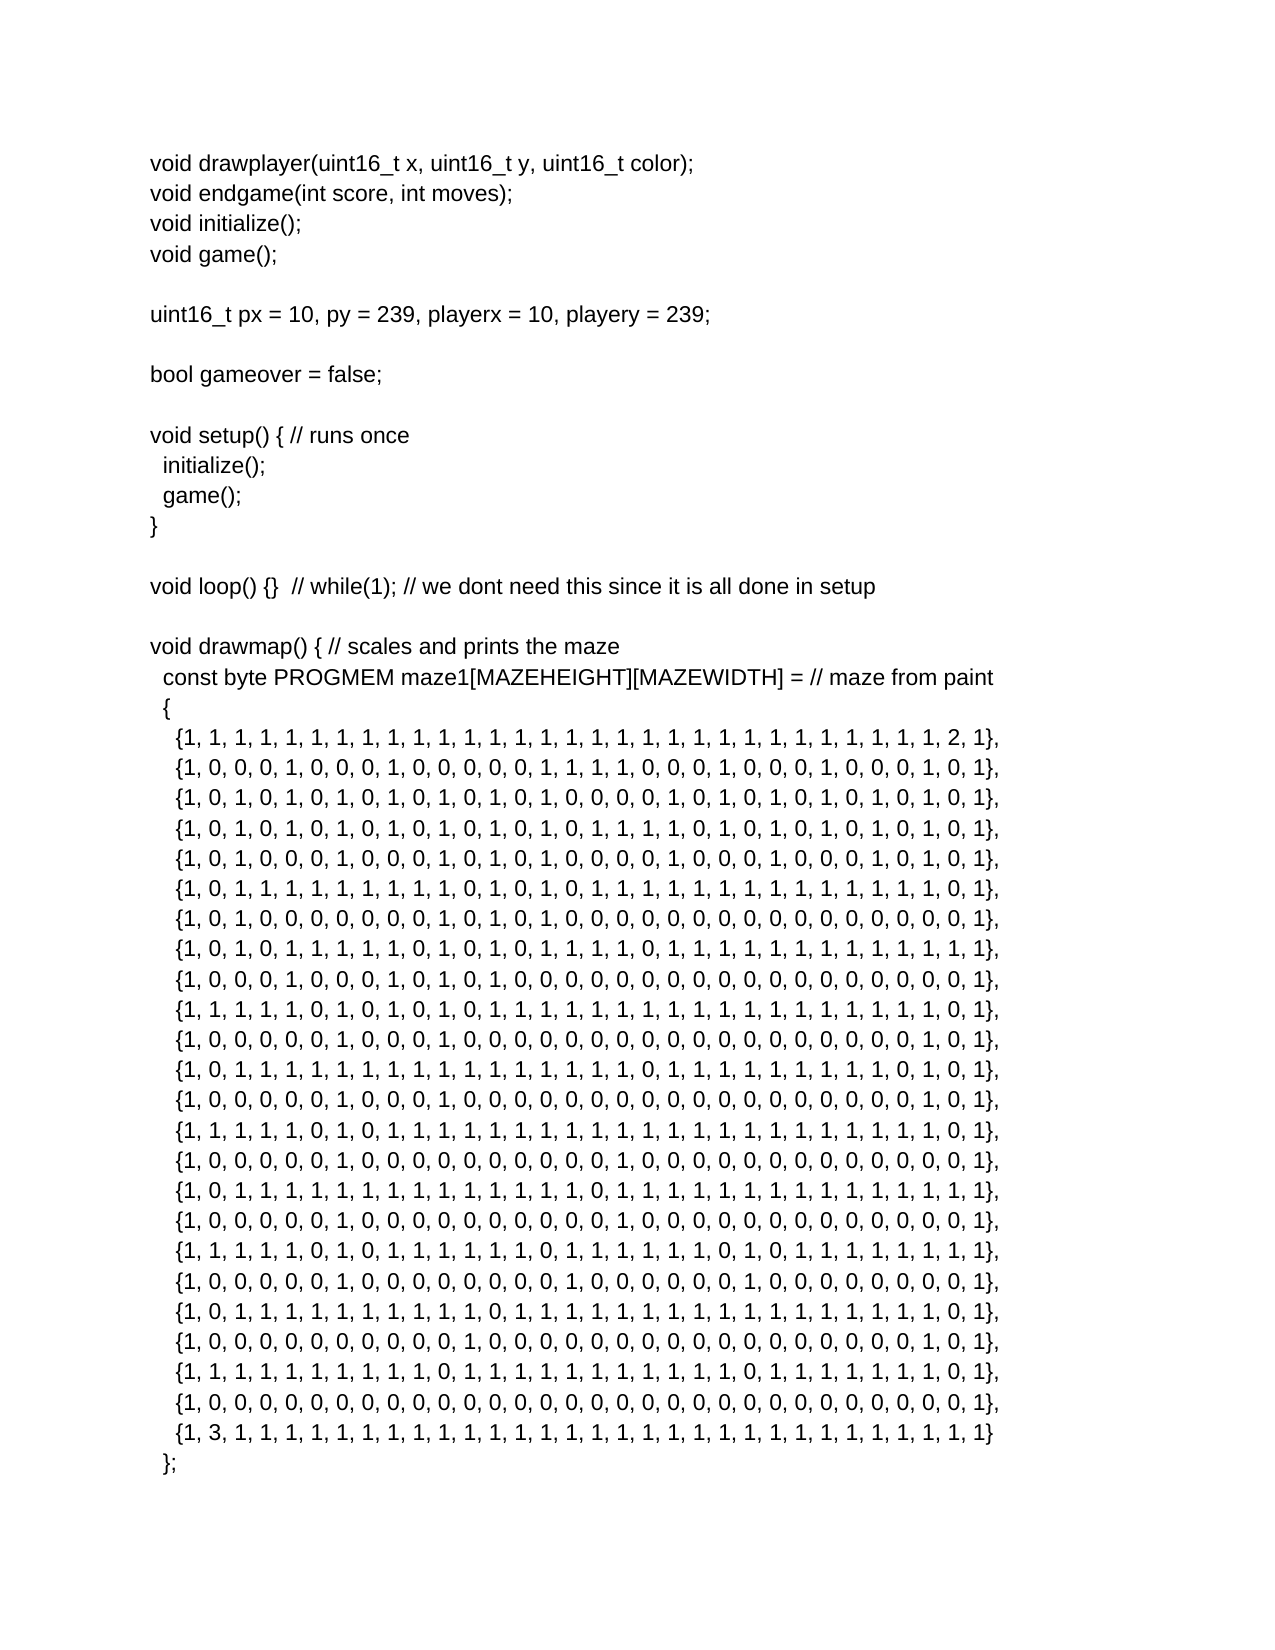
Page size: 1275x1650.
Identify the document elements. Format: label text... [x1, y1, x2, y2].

text {1, 0, 0, 0, 0, 0, 0, 0, 0, 0, 0, 1, 0, 0, 0, 0, 0, 0, 0, 0, 0, 0, 0, 0, 0, 0, 0, 0, 0, 1, 0, 1}, [150, 1328, 1125, 1354]
text { [150, 694, 1125, 720]
text {1, 0, 1, 0, 0, 0, 1, 0, 0, 0, 1, 0, 1, 0, 1, 0, 0, 0, 0, 1, 0, 0, 0, 1, 0, 0, 0, 1, 0, 1, 0, 1}, [150, 845, 1125, 871]
text {1, 3, 1, 1, 1, 1, 1, 1, 1, 1, 1, 1, 1, 1, 1, 1, 1, 1, 1, 1, 1, 1, 1, 1, 1, 1, 1, 1, 1, 1, 1, 1} [150, 1419, 1125, 1445]
text {1, 0, 0, 0, 0, 0, 1, 0, 0, 0, 0, 0, 0, 0, 0, 1, 0, 0, 0, 0, 0, 0, 1, 0, 0, 0, 0, 0, 0, 0, 0, 1}, [150, 1268, 1125, 1294]
text void initialize(); [150, 210, 1125, 237]
text {1, 0, 1, 0, 1, 0, 1, 0, 1, 0, 1, 0, 1, 0, 1, 0, 0, 0, 0, 1, 0, 1, 0, 1, 0, 1, 0, 1, 0, 1, 0, 1}, [150, 784, 1125, 811]
text }; [150, 1449, 1125, 1475]
text void drawmap() { // scales and prints the maze [150, 633, 1125, 660]
text {1, 1, 1, 1, 1, 0, 1, 0, 1, 0, 1, 0, 1, 1, 1, 1, 1, 1, 1, 1, 1, 1, 1, 1, 1, 1, 1, 1, 1, 1, 0, 1}, [150, 996, 1125, 1022]
text {1, 1, 1, 1, 1, 0, 1, 0, 1, 1, 1, 1, 1, 1, 1, 1, 1, 1, 1, 1, 1, 1, 1, 1, 1, 1, 1, 1, 1, 1, 0, 1}, [150, 1117, 1125, 1143]
text bool gameover = false; [150, 361, 1125, 388]
text {1, 0, 1, 0, 1, 1, 1, 1, 1, 0, 1, 0, 1, 0, 1, 1, 1, 1, 0, 1, 1, 1, 1, 1, 1, 1, 1, 1, 1, 1, 1, 1}, [150, 935, 1125, 962]
text {1, 0, 0, 0, 1, 0, 0, 0, 1, 0, 0, 0, 0, 0, 1, 1, 1, 1, 0, 0, 0, 1, 0, 0, 0, 1, 0, 0, 0, 1, 0, 1}, [150, 754, 1125, 781]
text {1, 1, 1, 1, 1, 1, 1, 1, 1, 1, 1, 1, 1, 1, 1, 1, 1, 1, 1, 1, 1, 1, 1, 1, 1, 1, 1, 1, 1, 1, 2, 1}, [150, 724, 1125, 750]
text {1, 0, 1, 1, 1, 1, 1, 1, 1, 1, 1, 0, 1, 0, 1, 0, 1, 1, 1, 1, 1, 1, 1, 1, 1, 1, 1, 1, 1, 1, 0, 1}, [150, 875, 1125, 901]
text {1, 1, 1, 1, 1, 0, 1, 0, 1, 1, 1, 1, 1, 1, 0, 1, 1, 1, 1, 1, 1, 0, 1, 0, 1, 1, 1, 1, 1, 1, 1, 1}, [150, 1237, 1125, 1264]
text uint16_t px = 10, py = 239, playerx = 10, playery = 239; [150, 301, 1125, 327]
text {1, 0, 0, 0, 0, 0, 1, 0, 0, 0, 1, 0, 0, 0, 0, 0, 0, 0, 0, 0, 0, 0, 0, 0, 0, 0, 0, 0, 0, 1, 0, 1}, [150, 1026, 1125, 1052]
text initialize(); [150, 452, 1125, 478]
text const byte PROGMEM maze1[MAZEHEIGHT][MAZEWIDTH] = // maze from paint [150, 663, 1125, 690]
text {1, 1, 1, 1, 1, 1, 1, 1, 1, 1, 0, 1, 1, 1, 1, 1, 1, 1, 1, 1, 1, 1, 0, 1, 1, 1, 1, 1, 1, 1, 0, 1}, [150, 1358, 1125, 1385]
text {1, 0, 1, 0, 0, 0, 0, 0, 0, 0, 1, 0, 1, 0, 1, 0, 0, 0, 0, 0, 0, 0, 0, 0, 0, 0, 0, 0, 0, 0, 0, 1}, [150, 905, 1125, 932]
text {1, 0, 0, 0, 0, 0, 0, 0, 0, 0, 0, 0, 0, 0, 0, 0, 0, 0, 0, 0, 0, 0, 0, 0, 0, 0, 0, 0, 0, 0, 0, 1}, [150, 1388, 1125, 1415]
text void loop() {} // while(1); // we dont need this since it is all done in setup [150, 573, 1125, 599]
text void game(); [150, 241, 1125, 267]
text {1, 0, 0, 0, 0, 0, 1, 0, 0, 0, 0, 0, 0, 0, 0, 0, 0, 1, 0, 0, 0, 0, 0, 0, 0, 0, 0, 0, 0, 0, 0, 1}, [150, 1207, 1125, 1234]
text {1, 0, 0, 0, 0, 0, 1, 0, 0, 0, 1, 0, 0, 0, 0, 0, 0, 0, 0, 0, 0, 0, 0, 0, 0, 0, 0, 0, 0, 1, 0, 1}, [150, 1086, 1125, 1113]
text void setup() { // runs once [150, 422, 1125, 448]
text {1, 0, 1, 0, 1, 0, 1, 0, 1, 0, 1, 0, 1, 0, 1, 0, 1, 1, 1, 1, 0, 1, 0, 1, 0, 1, 0, 1, 0, 1, 0, 1}, [150, 814, 1125, 841]
text {1, 0, 1, 1, 1, 1, 1, 1, 1, 1, 1, 1, 1, 1, 1, 1, 1, 1, 0, 1, 1, 1, 1, 1, 1, 1, 1, 1, 0, 1, 0, 1}, [150, 1056, 1125, 1083]
text void endgame(int score, int moves); [150, 180, 1125, 207]
text {1, 0, 1, 1, 1, 1, 1, 1, 1, 1, 1, 1, 0, 1, 1, 1, 1, 1, 1, 1, 1, 1, 1, 1, 1, 1, 1, 1, 1, 1, 0, 1}, [150, 1298, 1125, 1324]
text } [150, 512, 1125, 539]
text {1, 0, 1, 1, 1, 1, 1, 1, 1, 1, 1, 1, 1, 1, 1, 1, 0, 1, 1, 1, 1, 1, 1, 1, 1, 1, 1, 1, 1, 1, 1, 1}, [150, 1177, 1125, 1203]
text void drawplayer(uint16_t x, uint16_t y, uint16_t color); [150, 150, 1125, 176]
text game(); [150, 482, 1125, 509]
text {1, 0, 0, 0, 1, 0, 0, 0, 1, 0, 1, 0, 1, 0, 0, 0, 0, 0, 0, 0, 0, 0, 0, 0, 0, 0, 0, 0, 0, 0, 0, 1}, [150, 966, 1125, 992]
text {1, 0, 0, 0, 0, 0, 1, 0, 0, 0, 0, 0, 0, 0, 0, 0, 0, 1, 0, 0, 0, 0, 0, 0, 0, 0, 0, 0, 0, 0, 0, 1}, [150, 1147, 1125, 1173]
